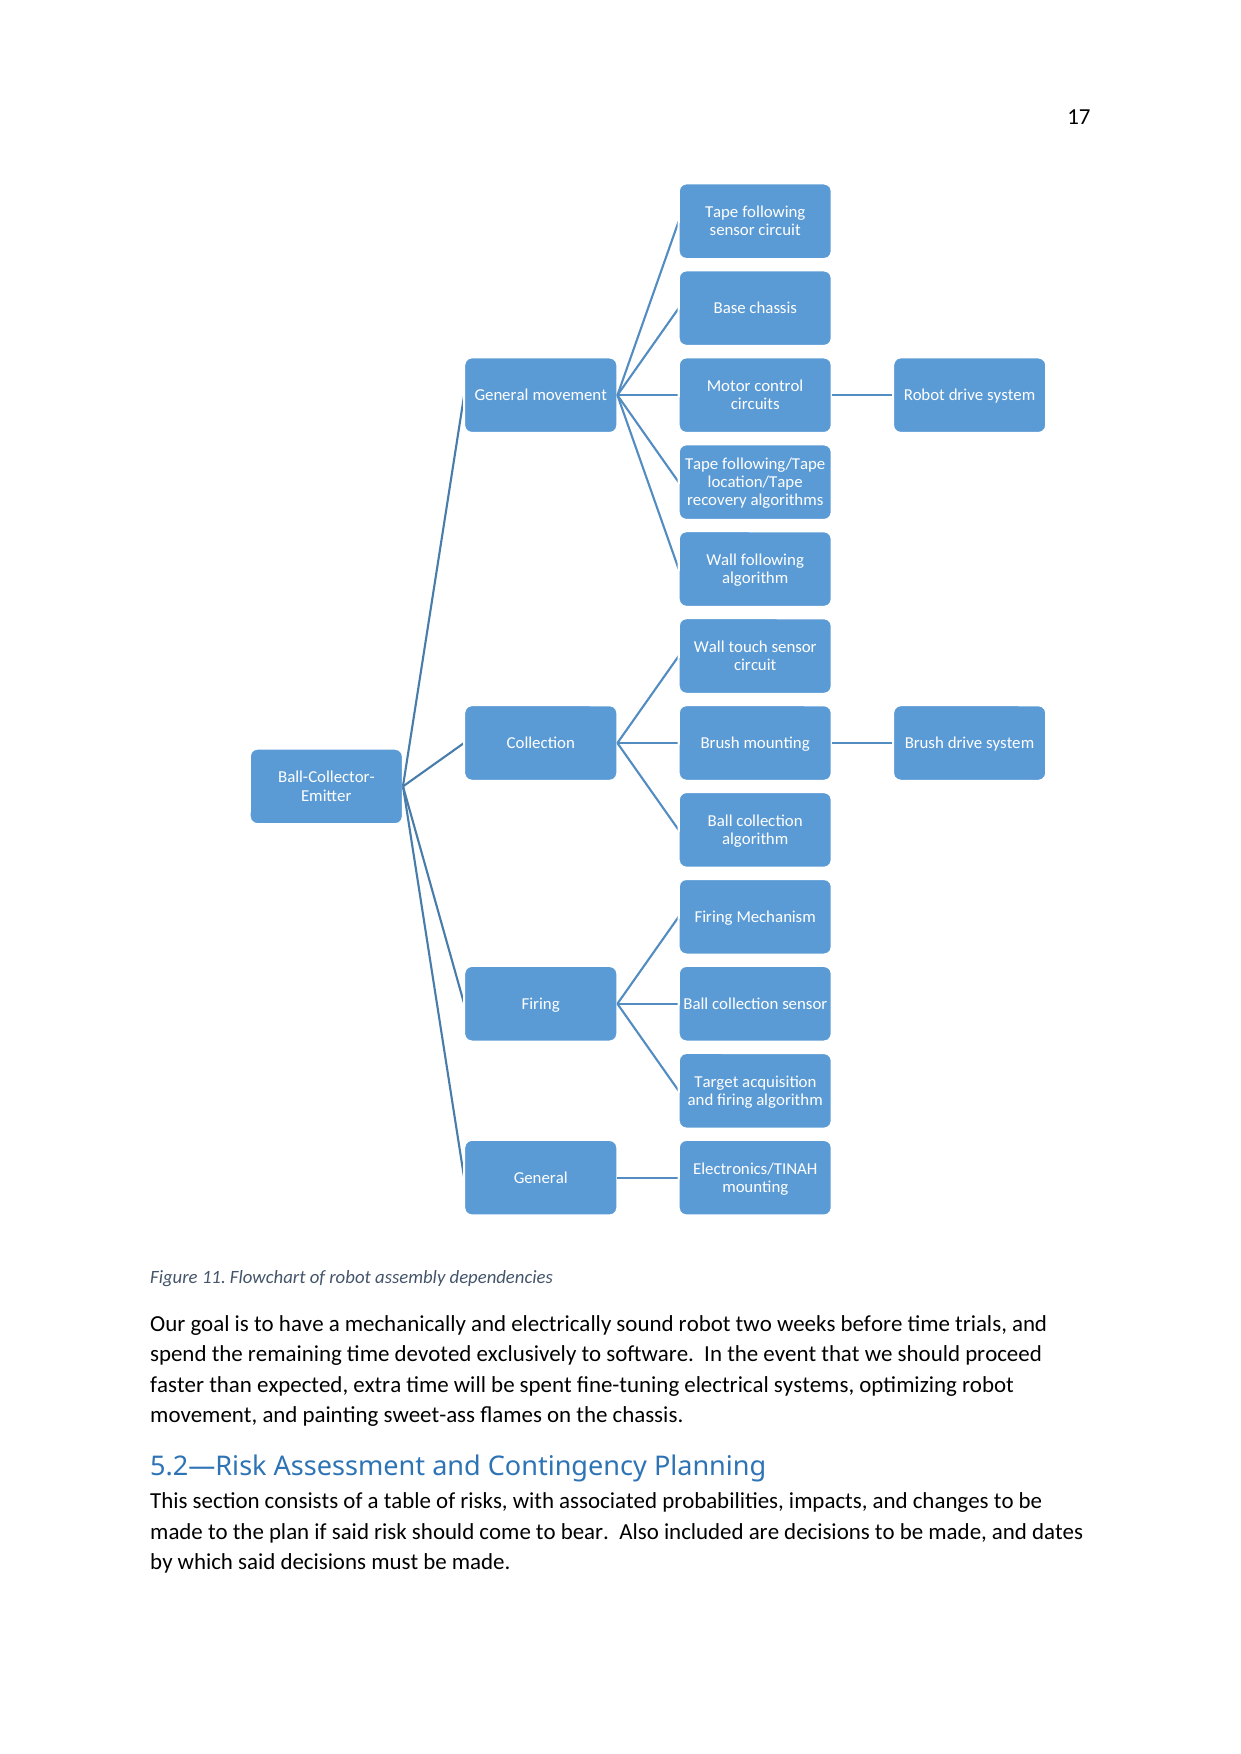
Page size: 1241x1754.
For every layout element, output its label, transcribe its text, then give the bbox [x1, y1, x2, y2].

text Our goal is to have a mechanically and electrically sound robot two weeks before time trials, and spend the remaining time devoted exclusively to software. In the event that we should proceed faster than expected, extra time will be spent fine-tuning electrical systems, optimizing robot movement, and painting sweet-ass flames on the chassis. [150, 1309, 1090, 1428]
subtitle 5.2—Risk Assessment and Contingency Planning [150, 1447, 1090, 1484]
text This section consists of a table of risks, with associated probabilities, impacts, and changes to be made to the plan if said risk should come to bear. Also included are decisions to be made, and dates by which said decisions must be made. [150, 1487, 1090, 1575]
text Figure 11. Flowchart of robot assembly dependencies [150, 1266, 1090, 1288]
